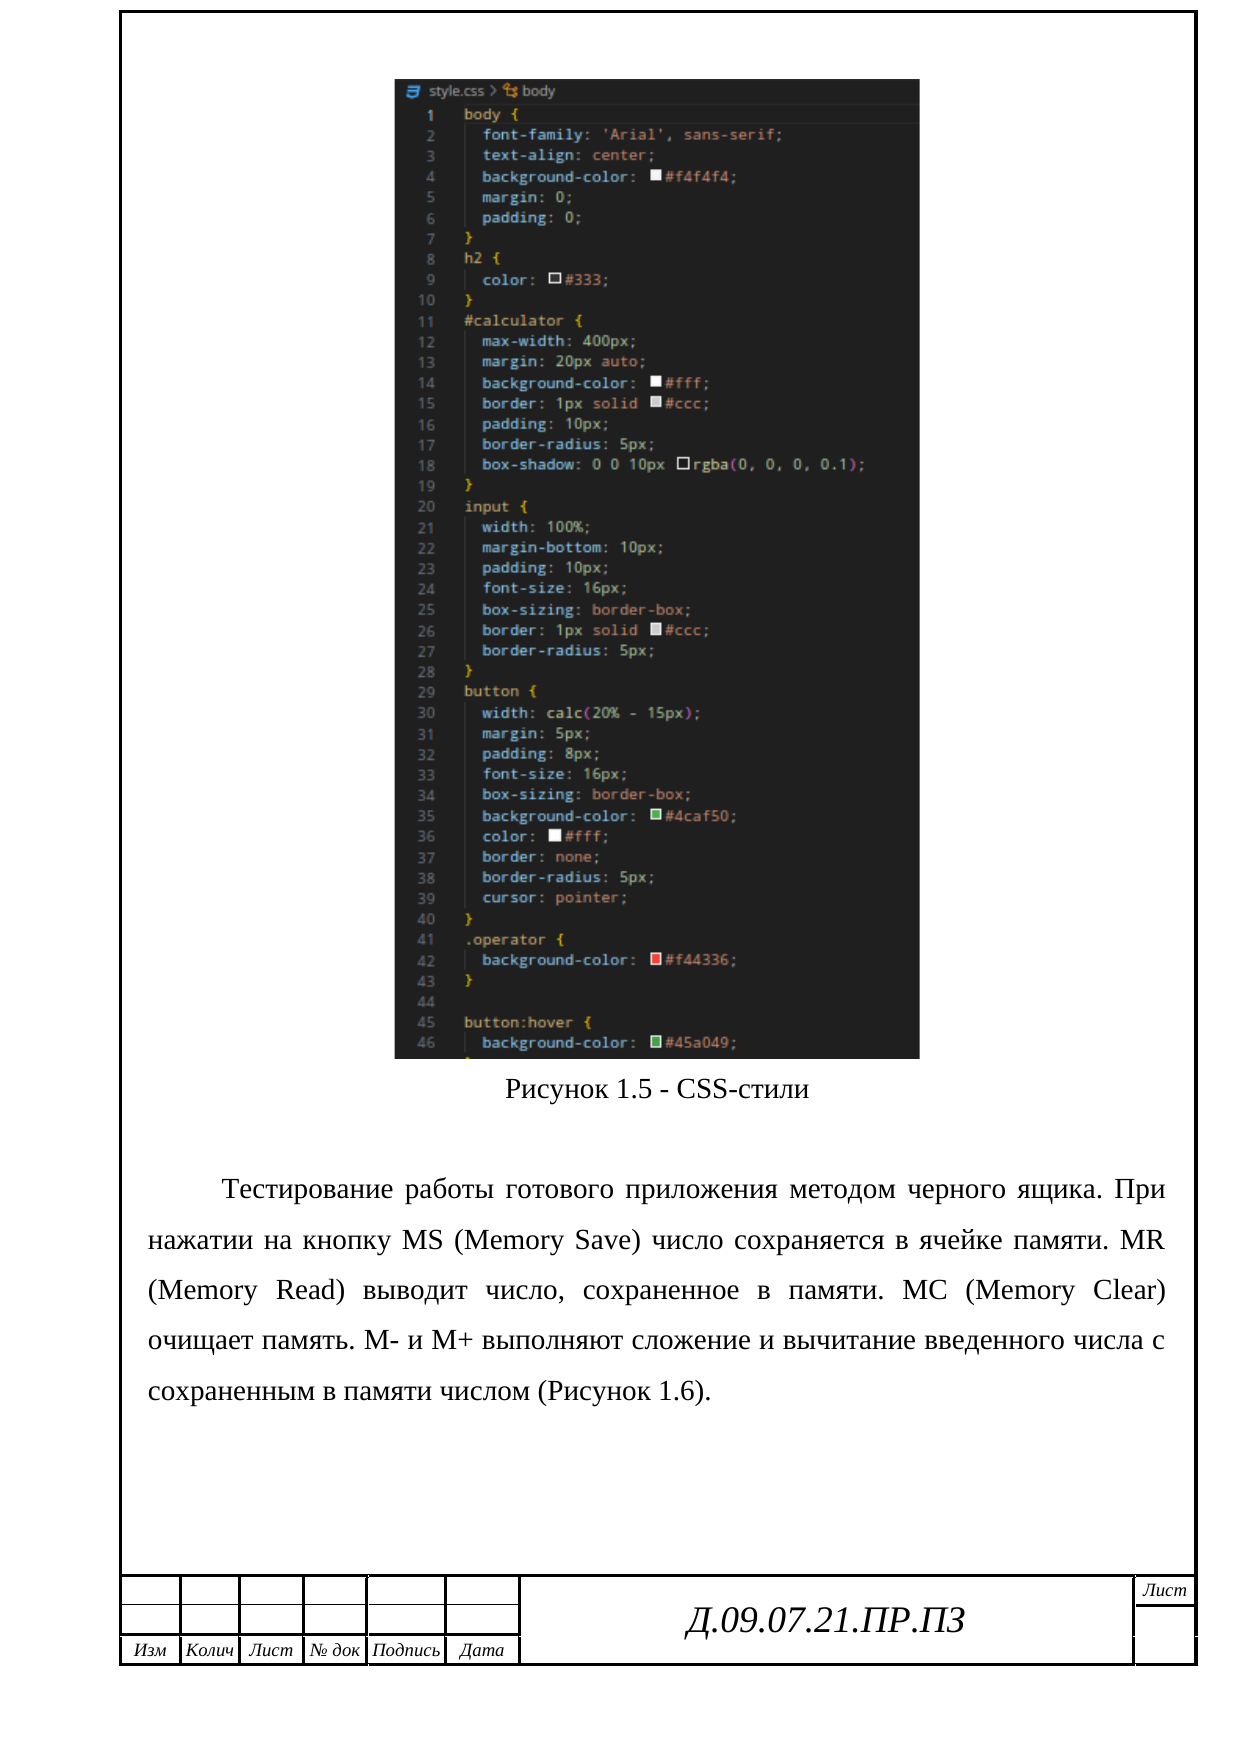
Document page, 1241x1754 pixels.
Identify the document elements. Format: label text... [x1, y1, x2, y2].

picture [394, 79, 920, 1059]
text Рисунок 1.5 - CSS-стили [148, 1071, 1167, 1104]
text Тестирование работы готового приложения методом черного ящика. При нажатии на кнопку MS (Memory Save) число сохраняется в ячейке памяти. MR (Memory Read) выводит число, сохраненное в памяти. MC (Memory Clear) очищает память. M- и M+ выполняют сложение и вычитание введенного числа с сохраненным в памяти числом (Рисунок 1.6). [148, 1171, 1167, 1406]
